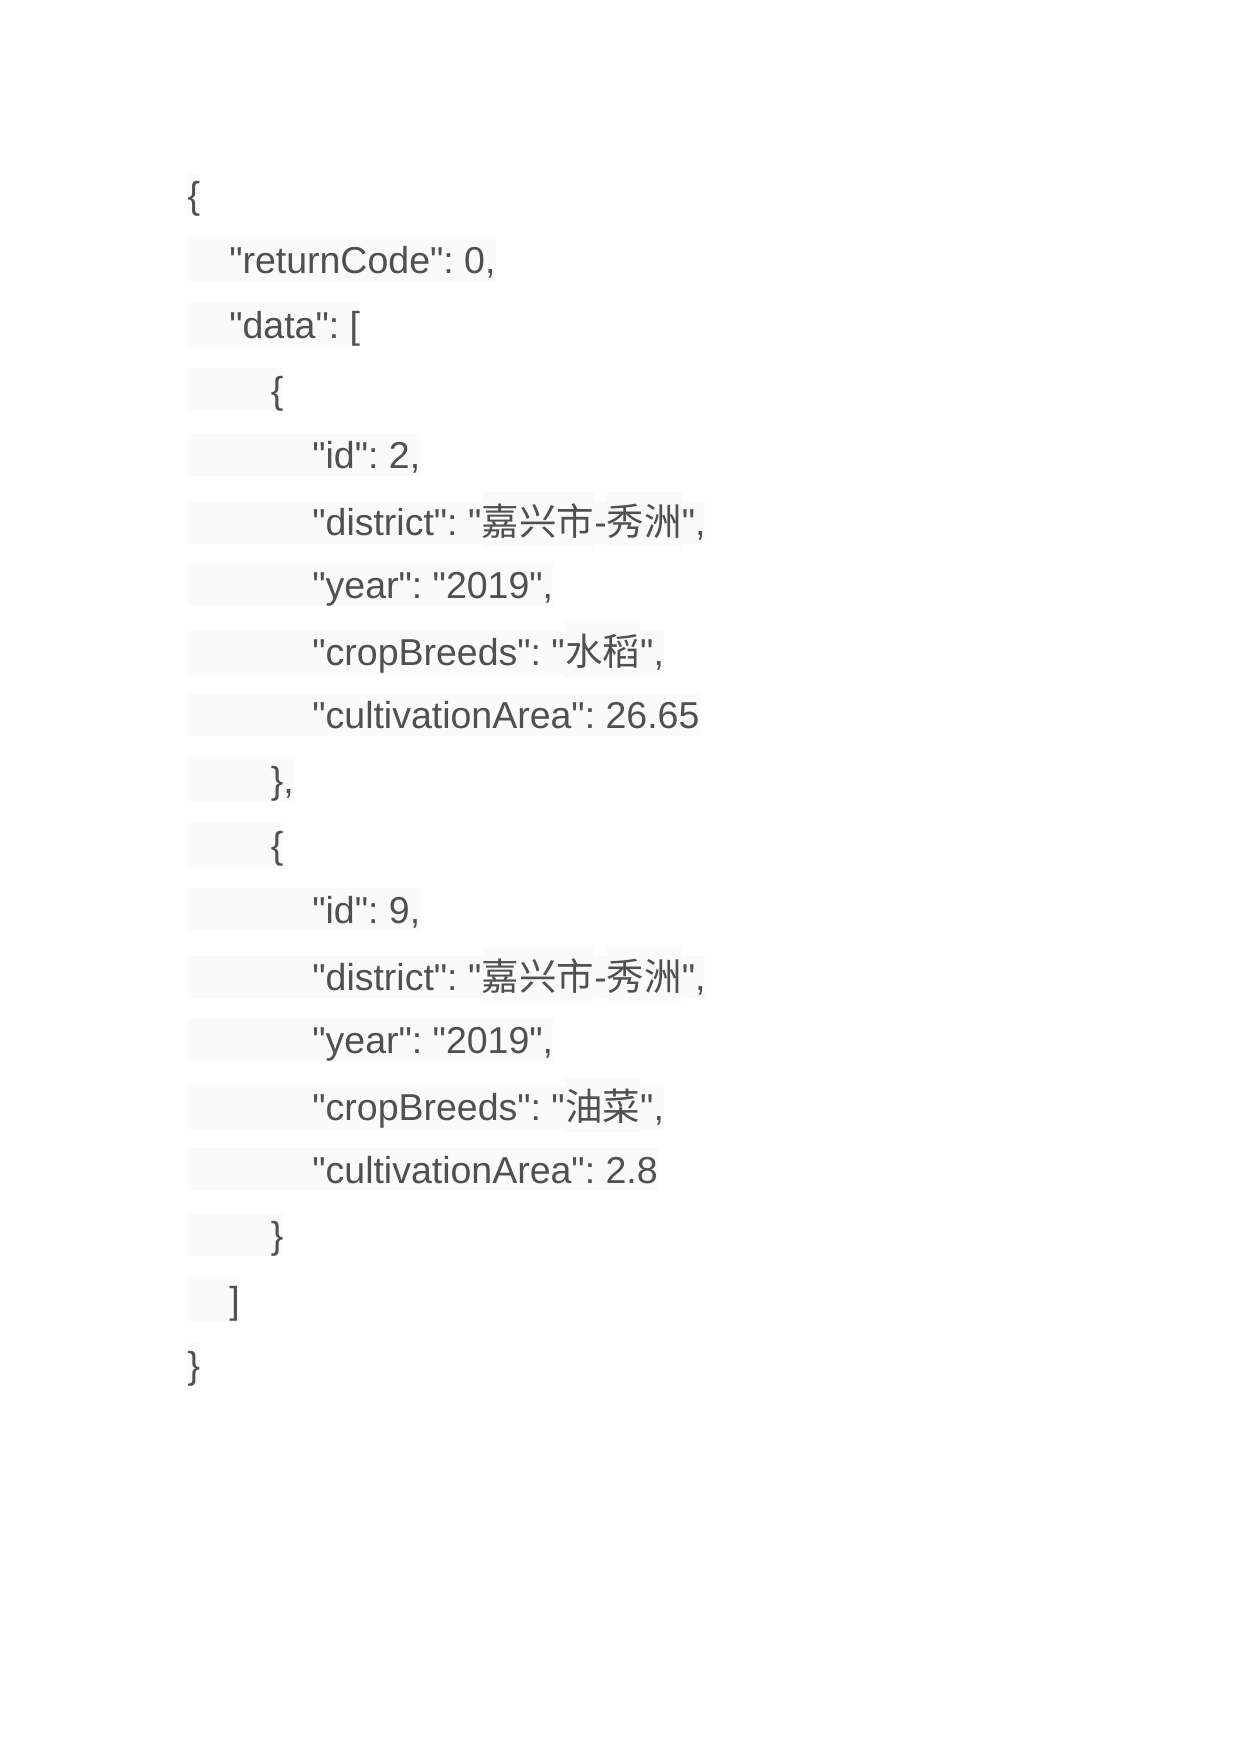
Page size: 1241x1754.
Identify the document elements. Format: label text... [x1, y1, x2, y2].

text "district": "嘉兴市-秀洲", [187, 487, 1053, 552]
text { [187, 812, 1053, 877]
text } [187, 1332, 1053, 1397]
text { [187, 162, 1053, 227]
text "cropBreeds": "油菜", [187, 1072, 1053, 1137]
text ] [187, 1267, 1053, 1332]
text "cropBreeds": "水稻", [187, 617, 1053, 682]
text } [187, 1202, 1053, 1267]
text }, [187, 747, 1053, 812]
text "year": "2019", [187, 552, 1053, 617]
text "data": [ [187, 292, 1053, 357]
text "id": 9, [187, 877, 1053, 942]
text "year": "2019", [187, 1007, 1053, 1072]
text "id": 2, [187, 422, 1053, 487]
text "cultivationArea": 26.65 [187, 682, 1053, 747]
text { [187, 357, 1053, 422]
text "district": "嘉兴市-秀洲", [187, 942, 1053, 1007]
text "cultivationArea": 2.8 [187, 1137, 1053, 1202]
text "returnCode": 0, [187, 227, 1053, 292]
